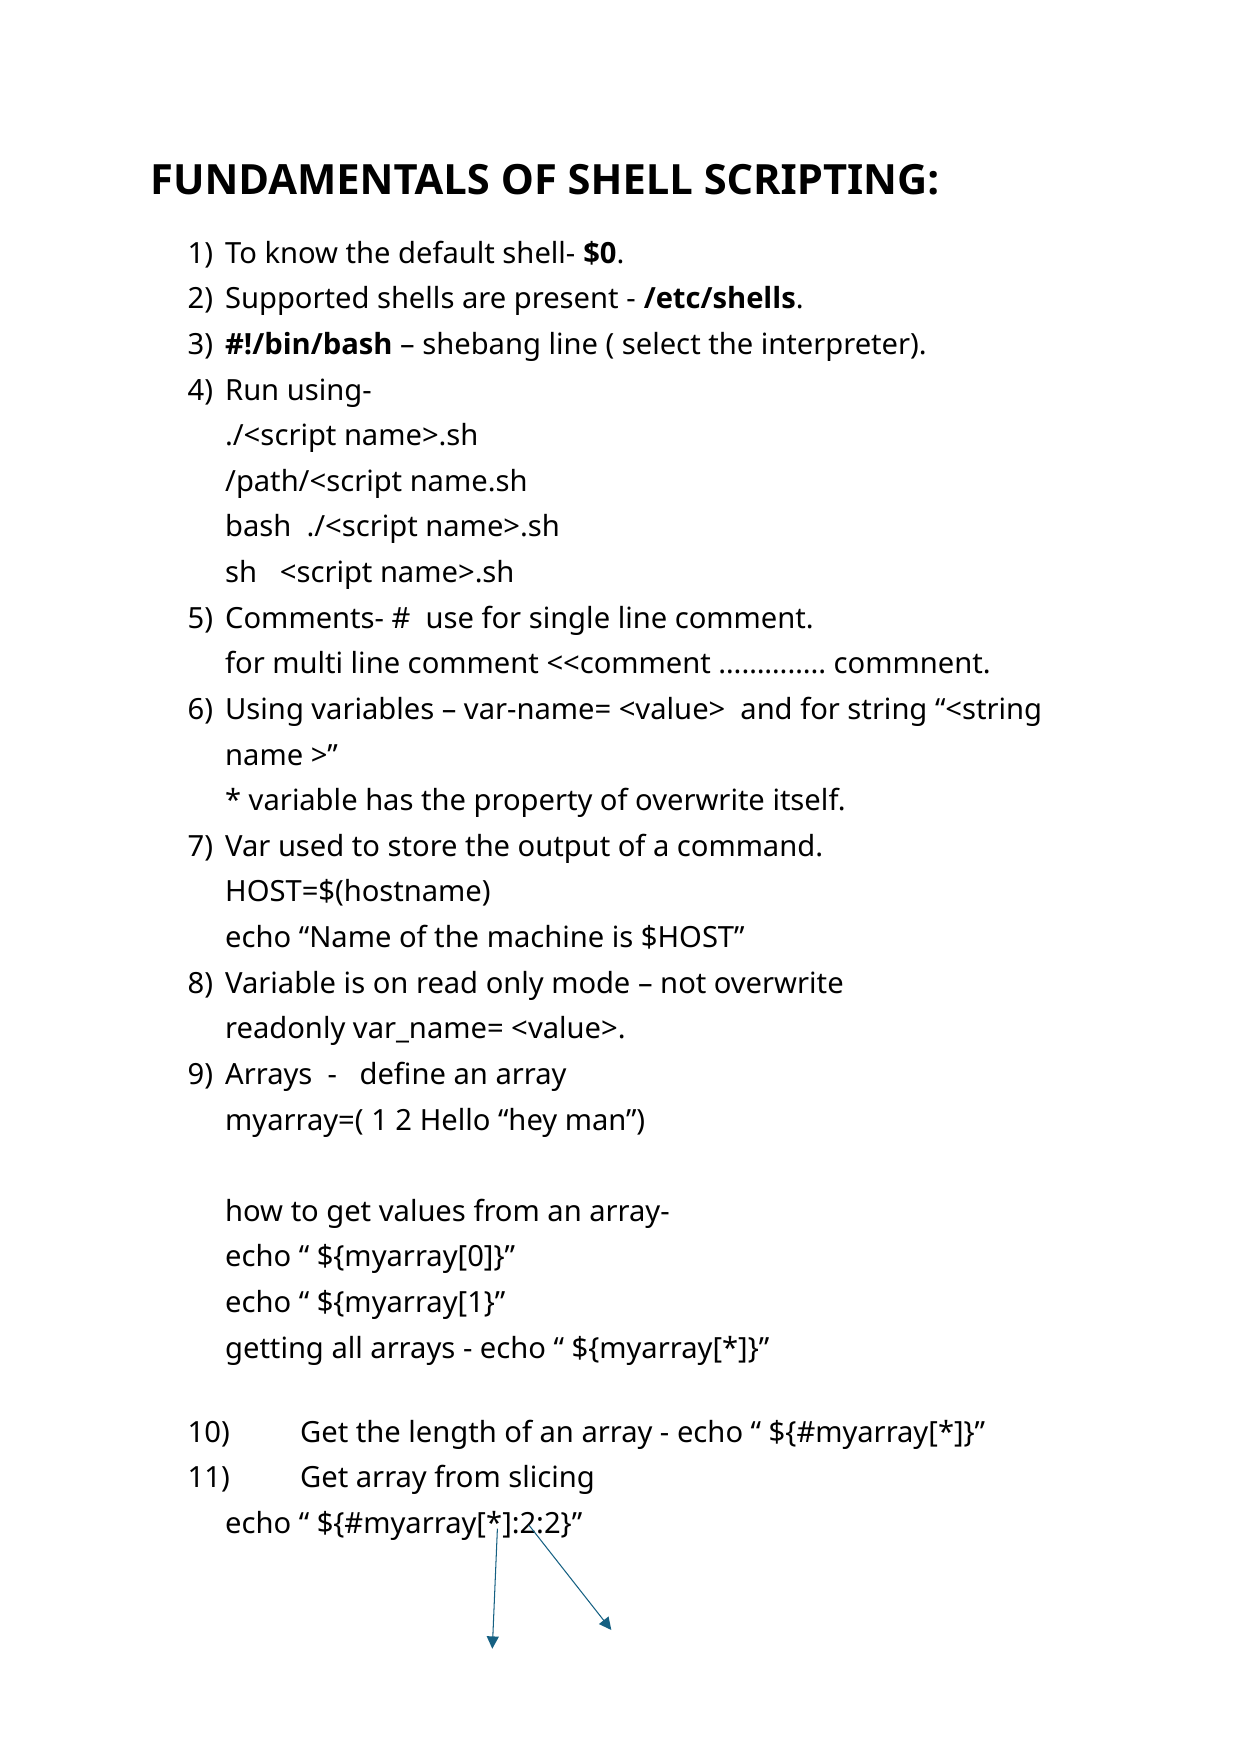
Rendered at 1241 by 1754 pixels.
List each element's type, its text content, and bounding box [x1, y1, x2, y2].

list Variable is on read only mode – not overwrite readonly var_name= <value>. [187, 962, 1090, 1047]
list To know the default shell- $0. [187, 232, 1090, 272]
list Supported shells are present - /etc/shells. [187, 277, 1090, 317]
list Run using- ./<script name>.sh /path/<script name.sh bash ./<script name>.sh sh <script name>.sh [187, 369, 1090, 591]
list #!/bin/bash – shebang line ( select the interpreter). [187, 323, 1090, 363]
list Var used to store the output of a command. HOST=$(hostname) echo “Name of the machine is $HOST” [187, 825, 1090, 956]
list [187, 1456, 1090, 1587]
list Using variables – var-name= <value> and for string “<string name >” * variable has the property of overwrite itself. [187, 688, 1090, 819]
list Comments- # use for single line comment. for multi line comment <<comment ………….. commnent. [187, 597, 1090, 682]
list Arrays - define an array myarray=( 1 2 Hello “hey man”) how to get values from an array- echo “ ${myarray[0]}” echo “ ${myarray[1}” getting all arrays - echo “ ${myarray[*]}” [187, 1053, 1090, 1406]
list Get the length of an array - echo “ ${#myarray[*]}” [187, 1411, 1090, 1451]
text FUNDAMENTALS OF SHELL SCRIPTING: [150, 150, 1090, 207]
